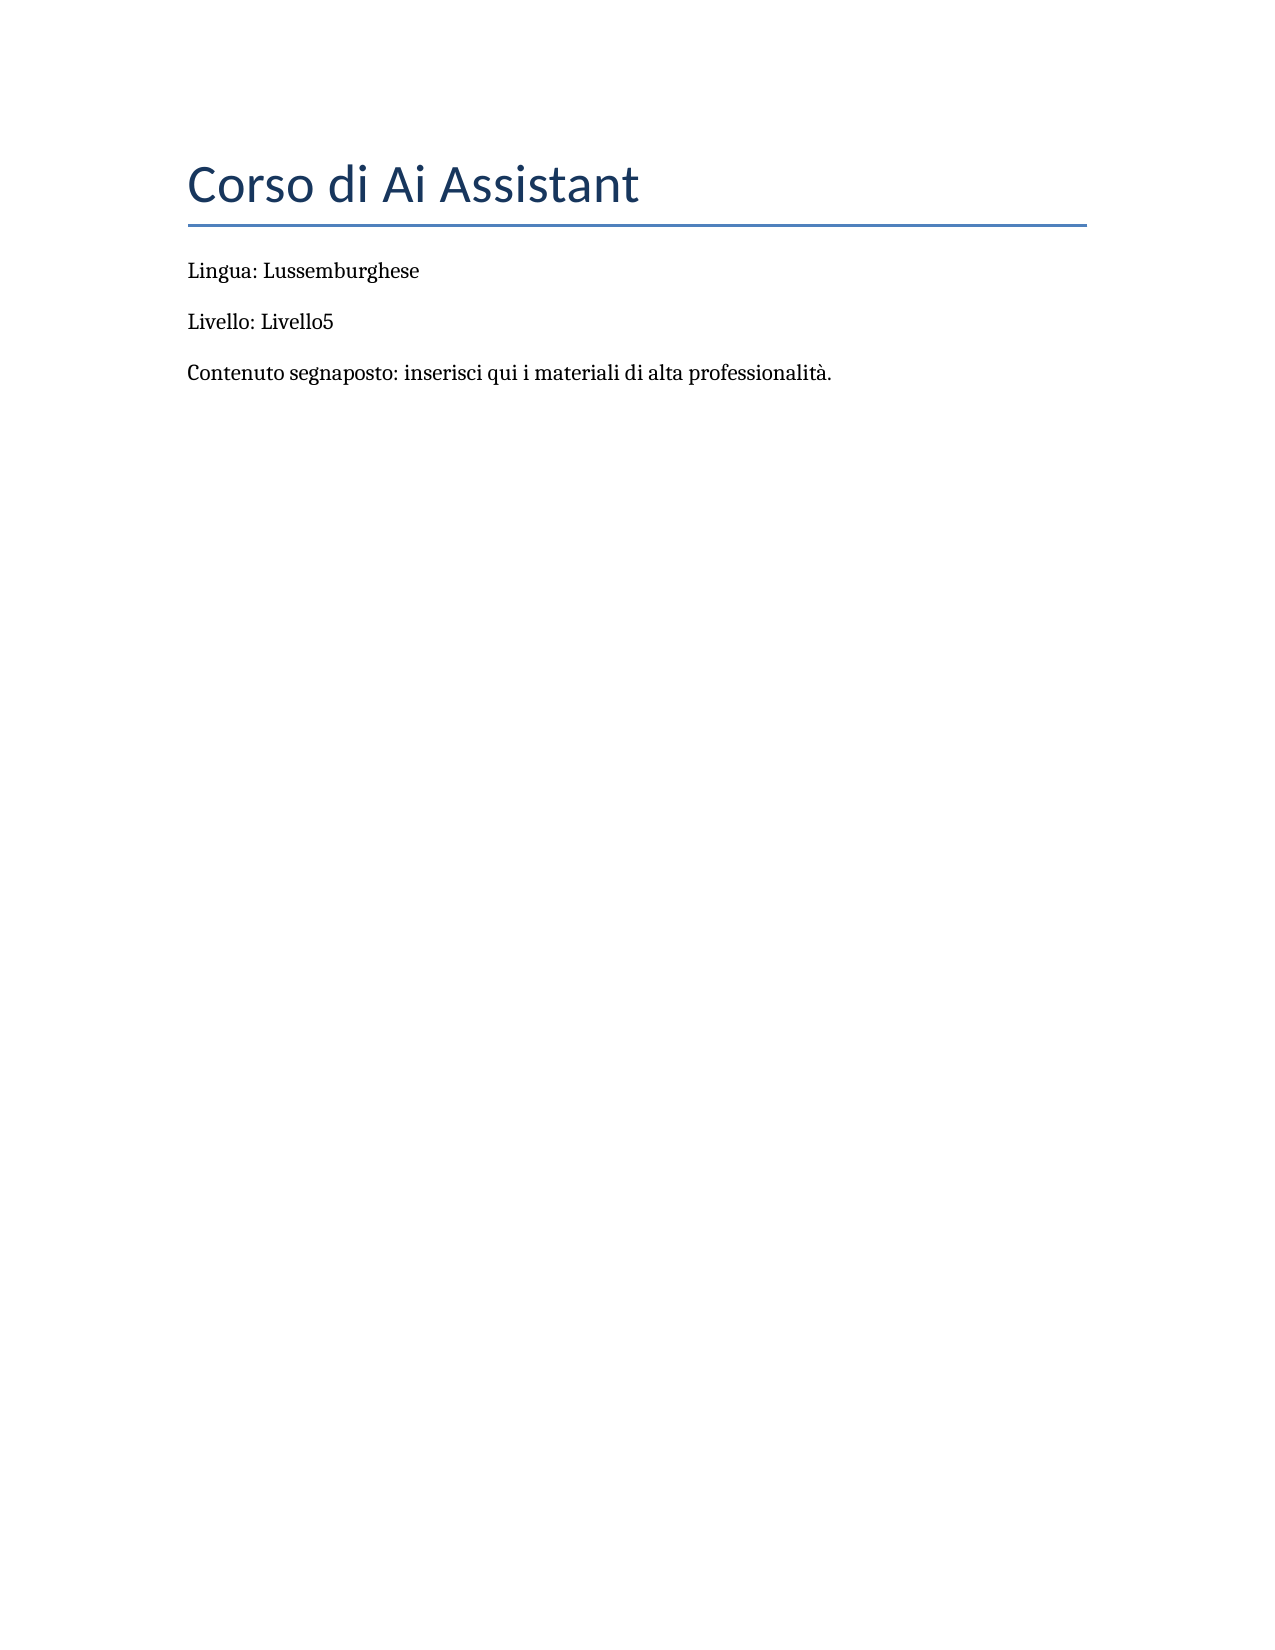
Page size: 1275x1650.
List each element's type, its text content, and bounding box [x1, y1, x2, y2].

text Contenuto segnaposto: inserisci qui i materiali di alta professionalità. [187, 360, 1087, 386]
text Livello: Livello5 [187, 309, 1087, 335]
title Corso di Ai Assistant [187, 150, 1087, 227]
text Lingua: Lussemburghese [187, 258, 1087, 284]
